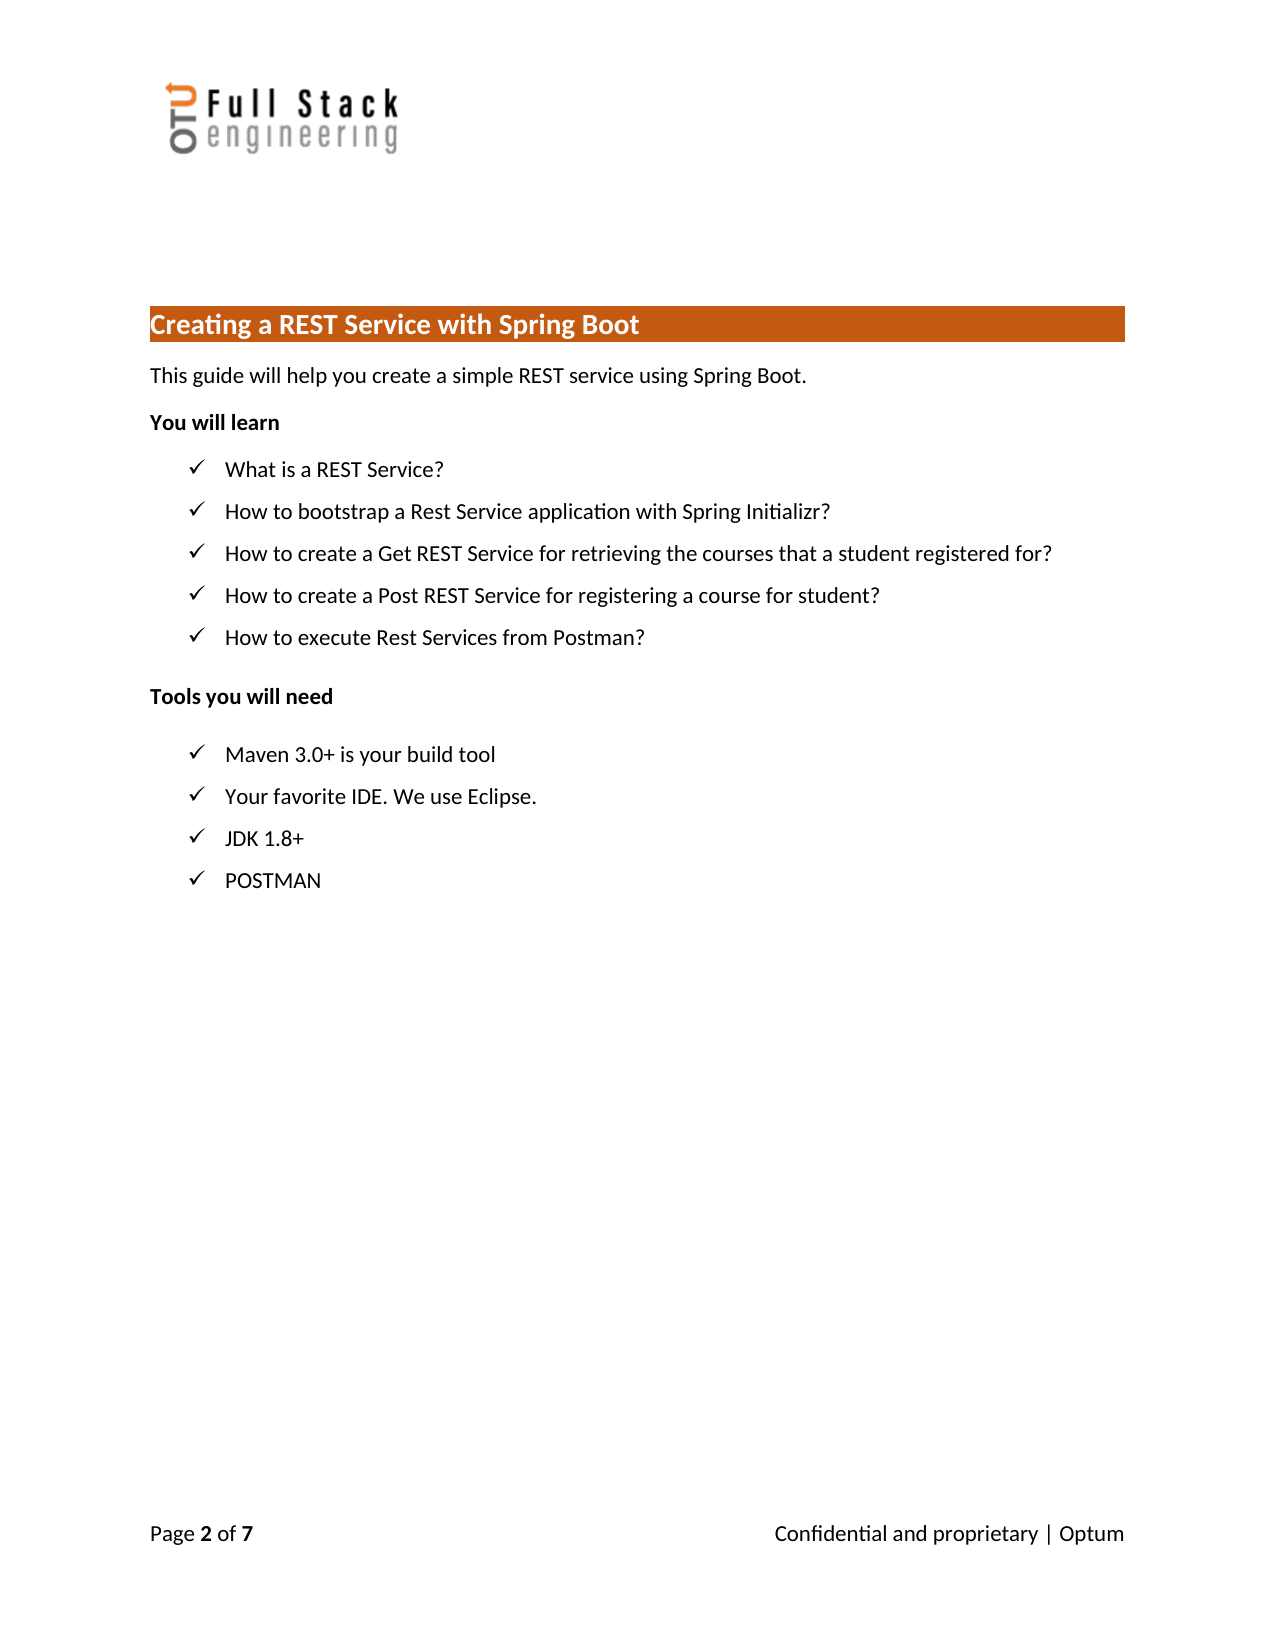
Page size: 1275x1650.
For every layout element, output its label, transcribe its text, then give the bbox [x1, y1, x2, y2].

list Your favorite IDE. We use Eclipse. [187, 782, 1125, 810]
list How to create a Get REST Service for retrieving the courses that a student registered for? [187, 539, 1125, 567]
text Creating a REST Service with Spring Boot [150, 306, 1125, 342]
list How to create a Post REST Service for registering a course for student? [187, 581, 1125, 609]
list JDK 1.8+ [187, 824, 1125, 852]
text This guide will help you create a simple REST service using Spring Boot. [150, 361, 1125, 389]
list How to execute Rest Services from Postman? [187, 623, 1125, 651]
list Maven 3.0+ is your build tool [187, 740, 1125, 768]
text Tools you will need [150, 682, 1125, 710]
list How to bootstrap a Rest Service application with Spring Initializr? [187, 497, 1125, 525]
list POSTMAN [187, 866, 1125, 894]
text You will learn [150, 408, 1125, 436]
list What is a REST Service? [187, 455, 1125, 483]
picture [150, 75, 412, 161]
